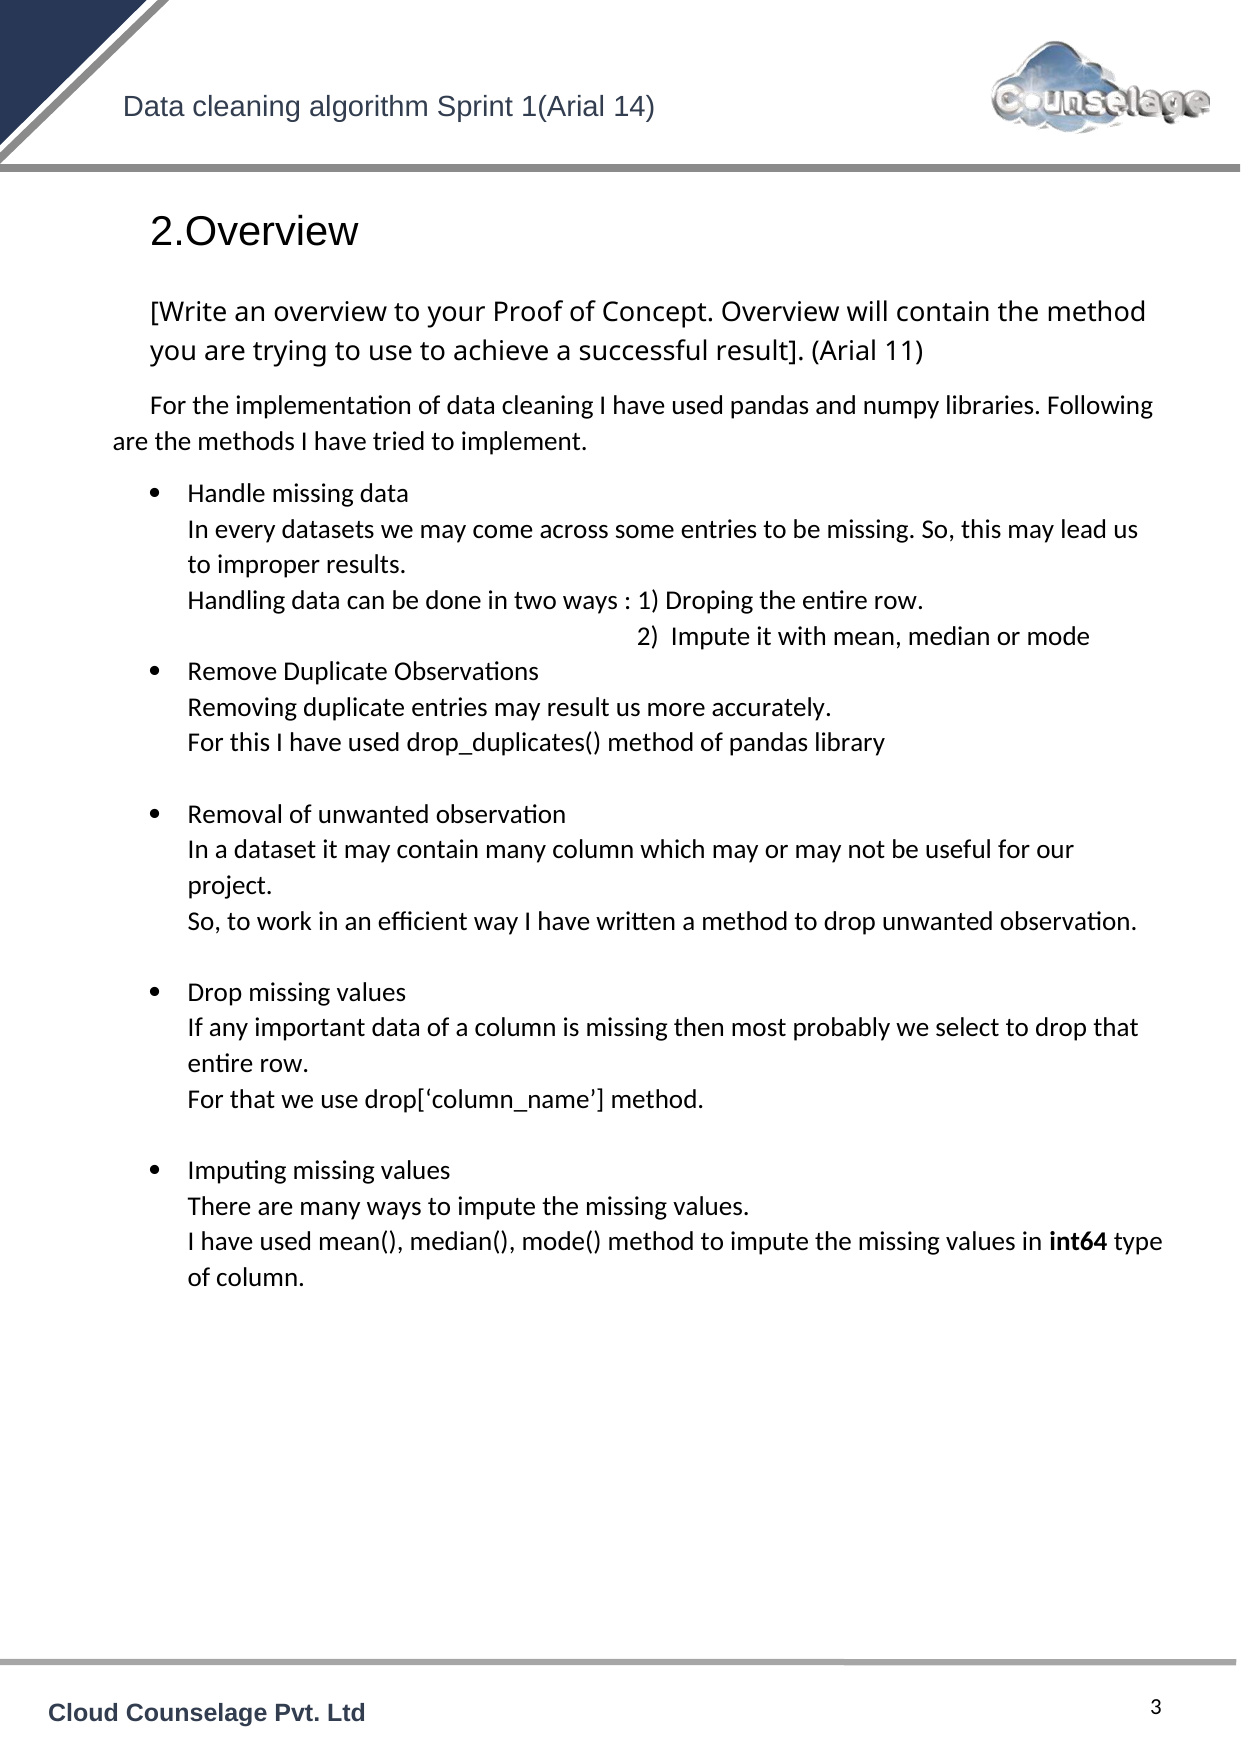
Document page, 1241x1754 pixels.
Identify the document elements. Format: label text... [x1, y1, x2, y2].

list I have used mean(), median(), mode() method to impute the missing values in int64 type of column. [187, 1224, 1165, 1293]
list Handle missing data [150, 476, 1165, 509]
list If any important data of a column is missing then most probably we select to drop that entire row. [187, 1011, 1165, 1079]
list So, to work in an efficient way I have written a method to drop unwanted observation. [187, 904, 1165, 937]
subtitle 2.Overview [112, 207, 1090, 255]
list Removing duplicate entries may result us more accurately. [187, 690, 1165, 723]
list Remove Duplicate Observations [150, 654, 1165, 687]
text [Write an overview to your Proof of Concept. Overview will contain the method you are trying to use to achieve a successful result]. (Arial 11) [150, 292, 1165, 369]
list For this I have used drop_duplicates() method of pandas library [187, 726, 1165, 759]
list For that we use drop[‘column_name’] method. [187, 1082, 1165, 1115]
list There are many ways to impute the missing values. [187, 1189, 1165, 1222]
list Handling data can be done in two ways : 1) Droping the entire row. [187, 583, 1165, 616]
list 2) Impute it with mean, median or mode [187, 619, 1165, 652]
list In every datasets we may come across some entries to be missing. So, this may lead us to improper results. [187, 512, 1165, 581]
list Imputing missing values [150, 1153, 1165, 1186]
list Drop missing values [150, 975, 1165, 1008]
text For the implementation of data cleaning I have used pandas and numpy libraries. Following are the methods I have tried to implement. [112, 388, 1165, 457]
list In a dataset it may contain many column which may or may not be useful for our project. [187, 832, 1165, 901]
picture [990, 40, 1210, 134]
list Removal of unwanted observation [150, 797, 1165, 830]
